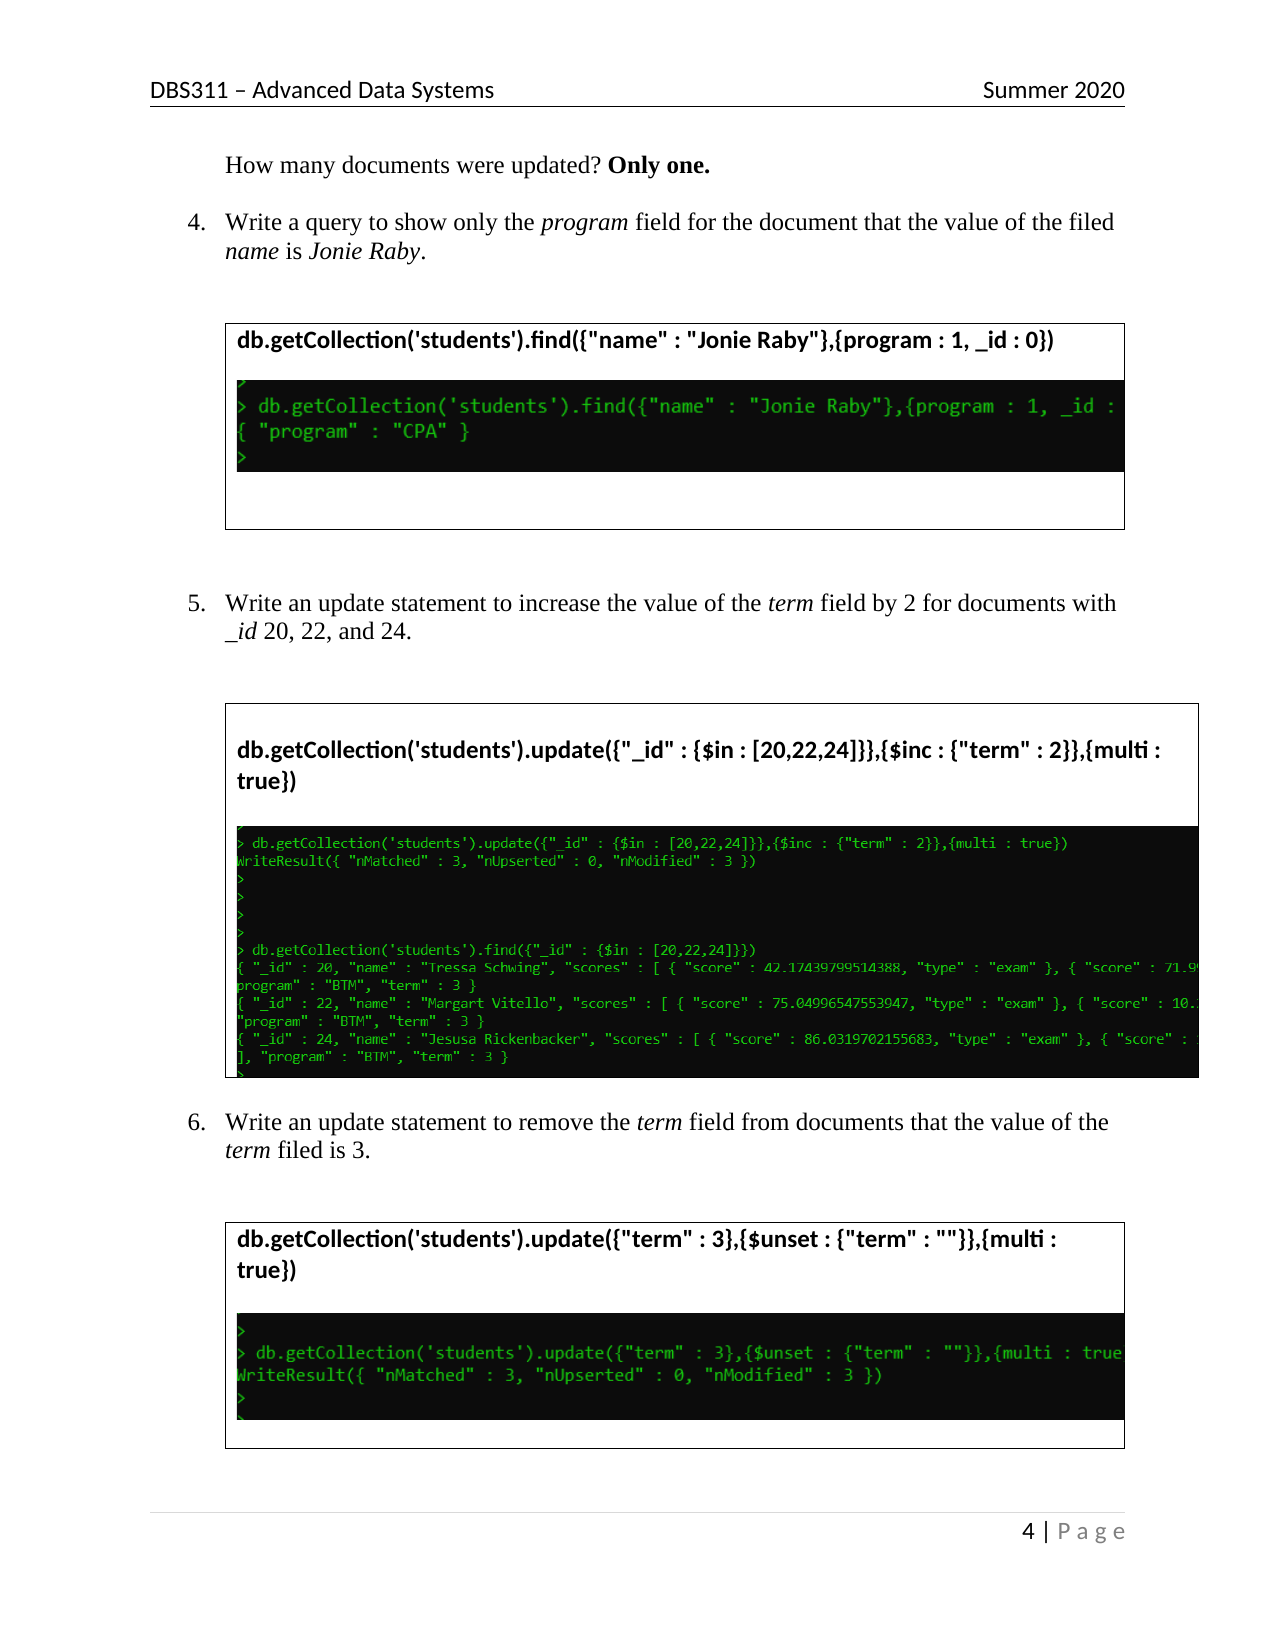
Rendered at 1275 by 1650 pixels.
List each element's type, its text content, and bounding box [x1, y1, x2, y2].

list Write an update statement to remove the term field from documents that the value of the term filed is 3. [187, 1107, 1125, 1164]
table_header db.getCollection('students').find({"name" : "Jonie Raby"},{program : 1, _id : 0}) [226, 324, 1124, 529]
table_header db.getCollection('students').update({"term" : 3},{$unset : {"term" : ""}},{multi : true}) [226, 1223, 1124, 1448]
list How many documents were updated? Only one. [225, 150, 1125, 179]
list Write an update statement to increase the value of the term field by 2 for documents with _id 20, 22, and 24. [187, 588, 1125, 645]
picture [236, 826, 1199, 1077]
list Write a query to show only the program field for the document that the value of the filed name is Jonie Raby. [187, 207, 1125, 265]
table_header db.getCollection('students').update({"_id" : {$in : [20,22,24]}},{$inc : {"term" : 2}},{multi : true}) [226, 704, 1198, 1077]
picture [236, 380, 1125, 472]
picture [236, 1313, 1125, 1420]
